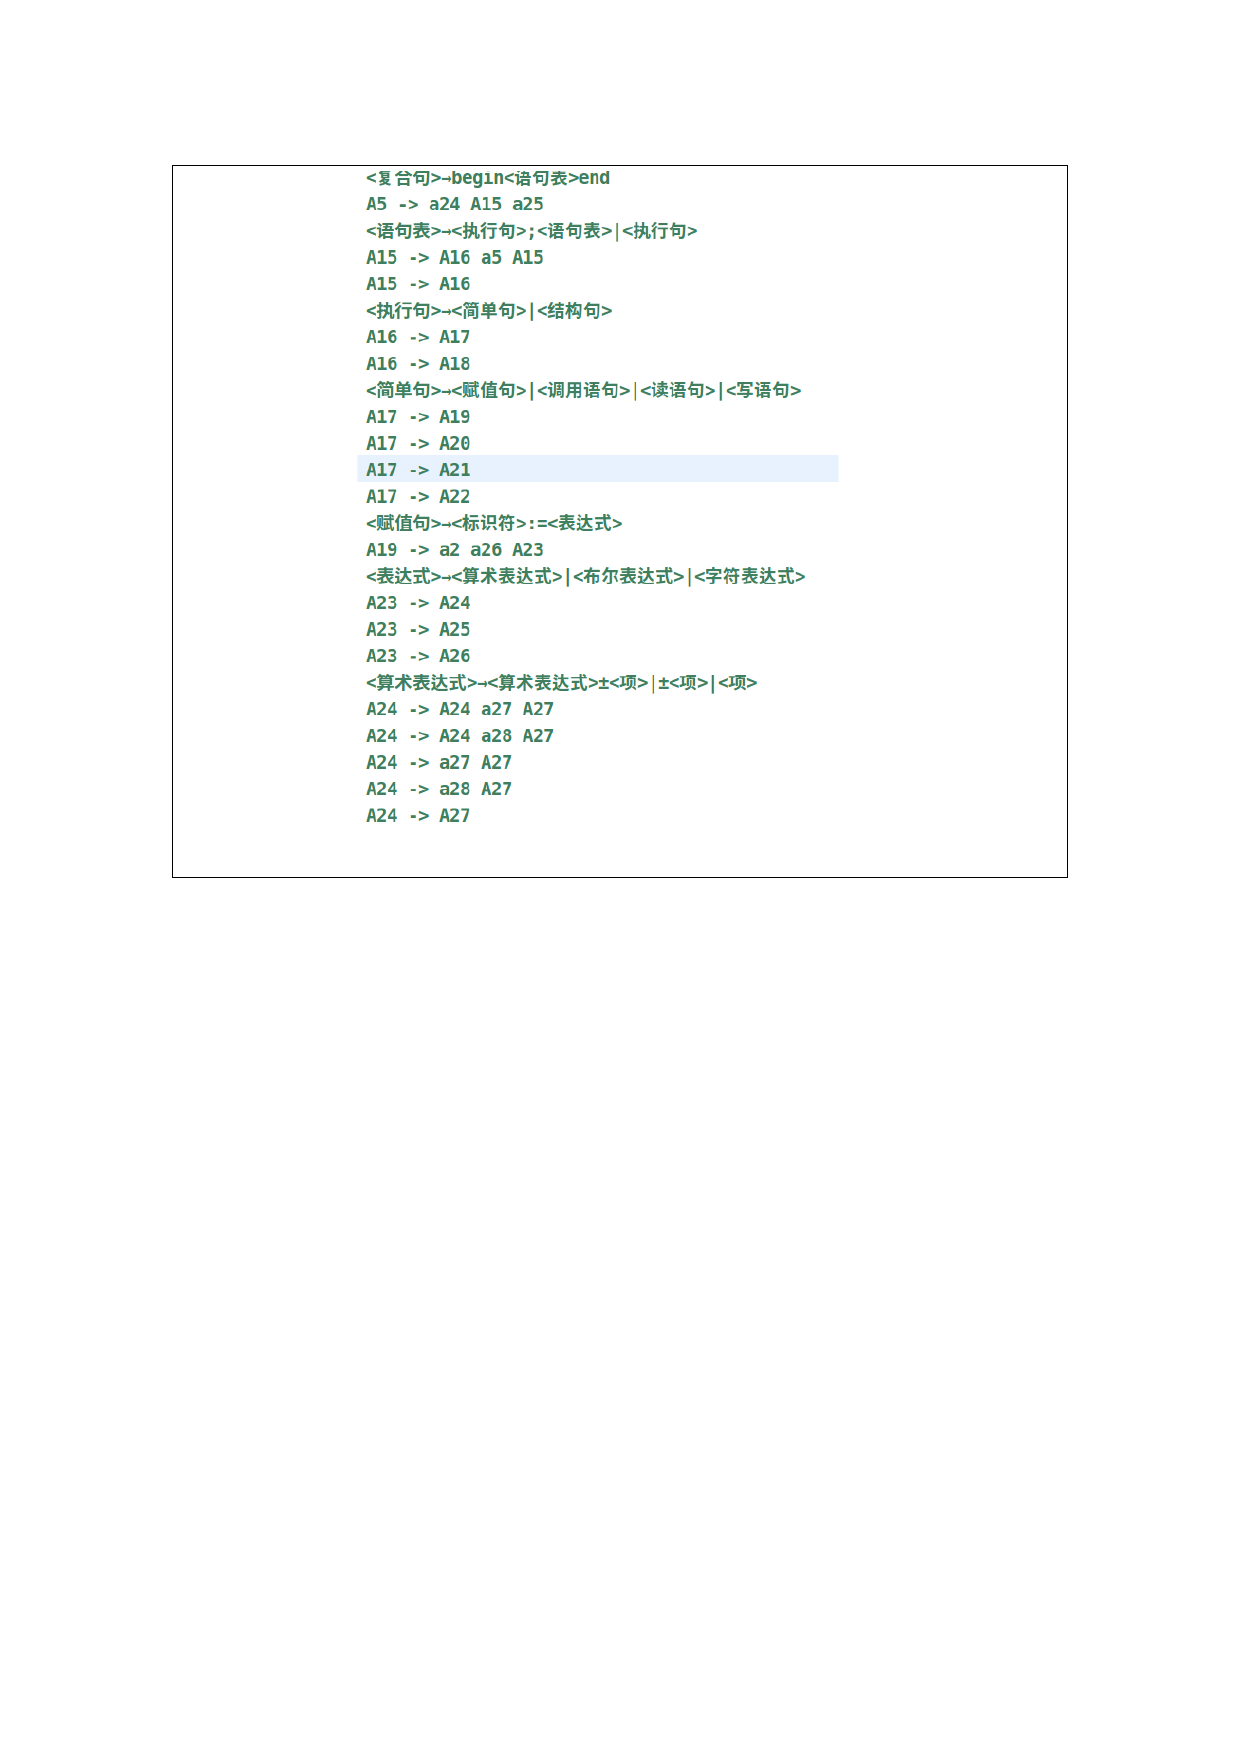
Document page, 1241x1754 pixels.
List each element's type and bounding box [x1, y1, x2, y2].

table_cell [173, 166, 1067, 877]
picture [357, 171, 839, 827]
